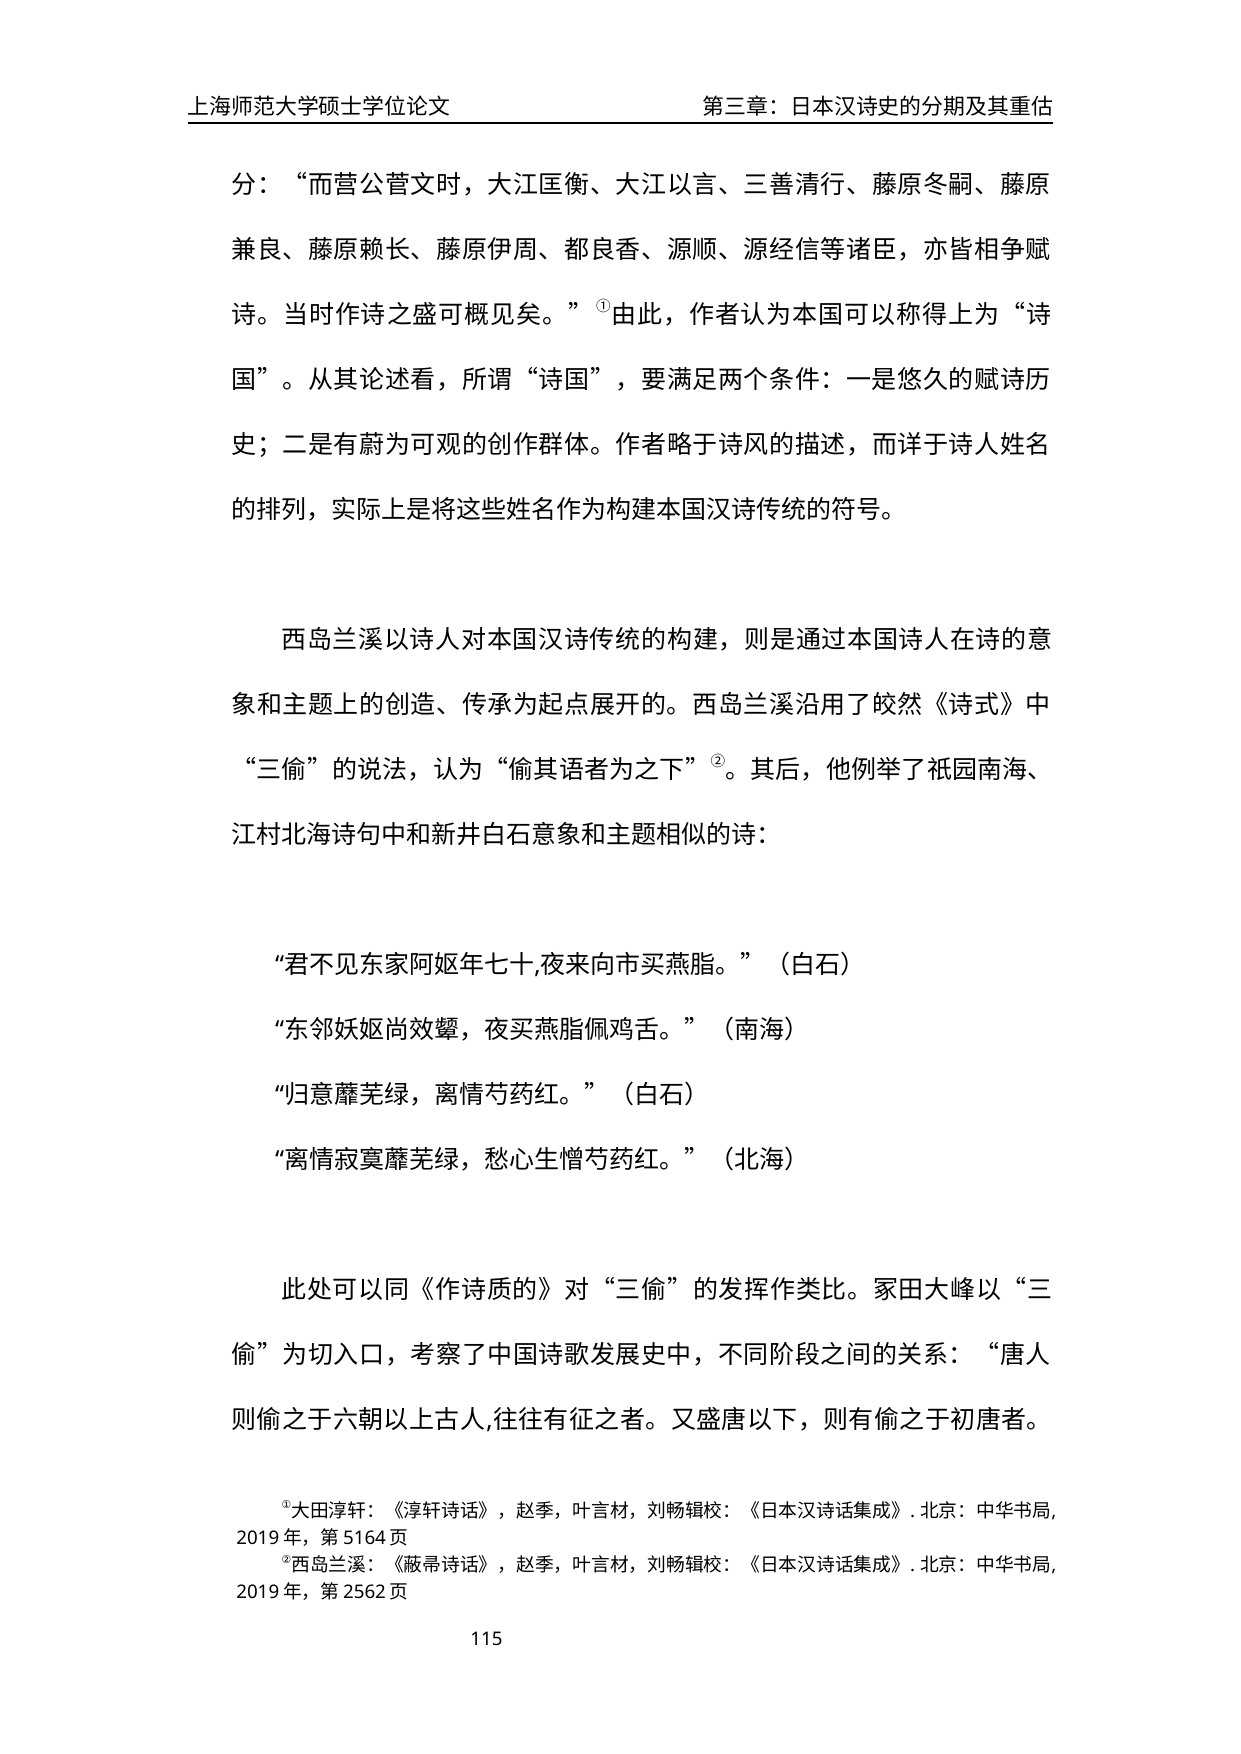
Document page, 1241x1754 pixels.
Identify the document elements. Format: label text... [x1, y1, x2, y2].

text “归意蘼芜绿，离情芍药红。”（白石） [275, 1060, 965, 1125]
text “离情寂寞蘼芜绿，愁心生憎芍药红。”（北海） [275, 1125, 965, 1190]
text “东邻妖妪尚效颦，夜买燕脂佩鸡舌。”（南海） [275, 995, 965, 1060]
text 西岛兰溪以诗人对本国汉诗传统的构建，则是通过本国诗人在诗的意象和主题上的创造、传承为起点展开的。西岛兰溪沿用了皎然《诗式》中“三偷”的说法，认为“偷其语者为之下”。其后，他例举了祇园南海、江村北海诗句中和新井白石意象和主题相似的诗： [231, 605, 1053, 865]
text “君不见东家阿妪年七十,夜来向市买燕脂。”（白石） [275, 930, 965, 995]
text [231, 150, 1053, 540]
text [231, 1255, 1053, 1450]
